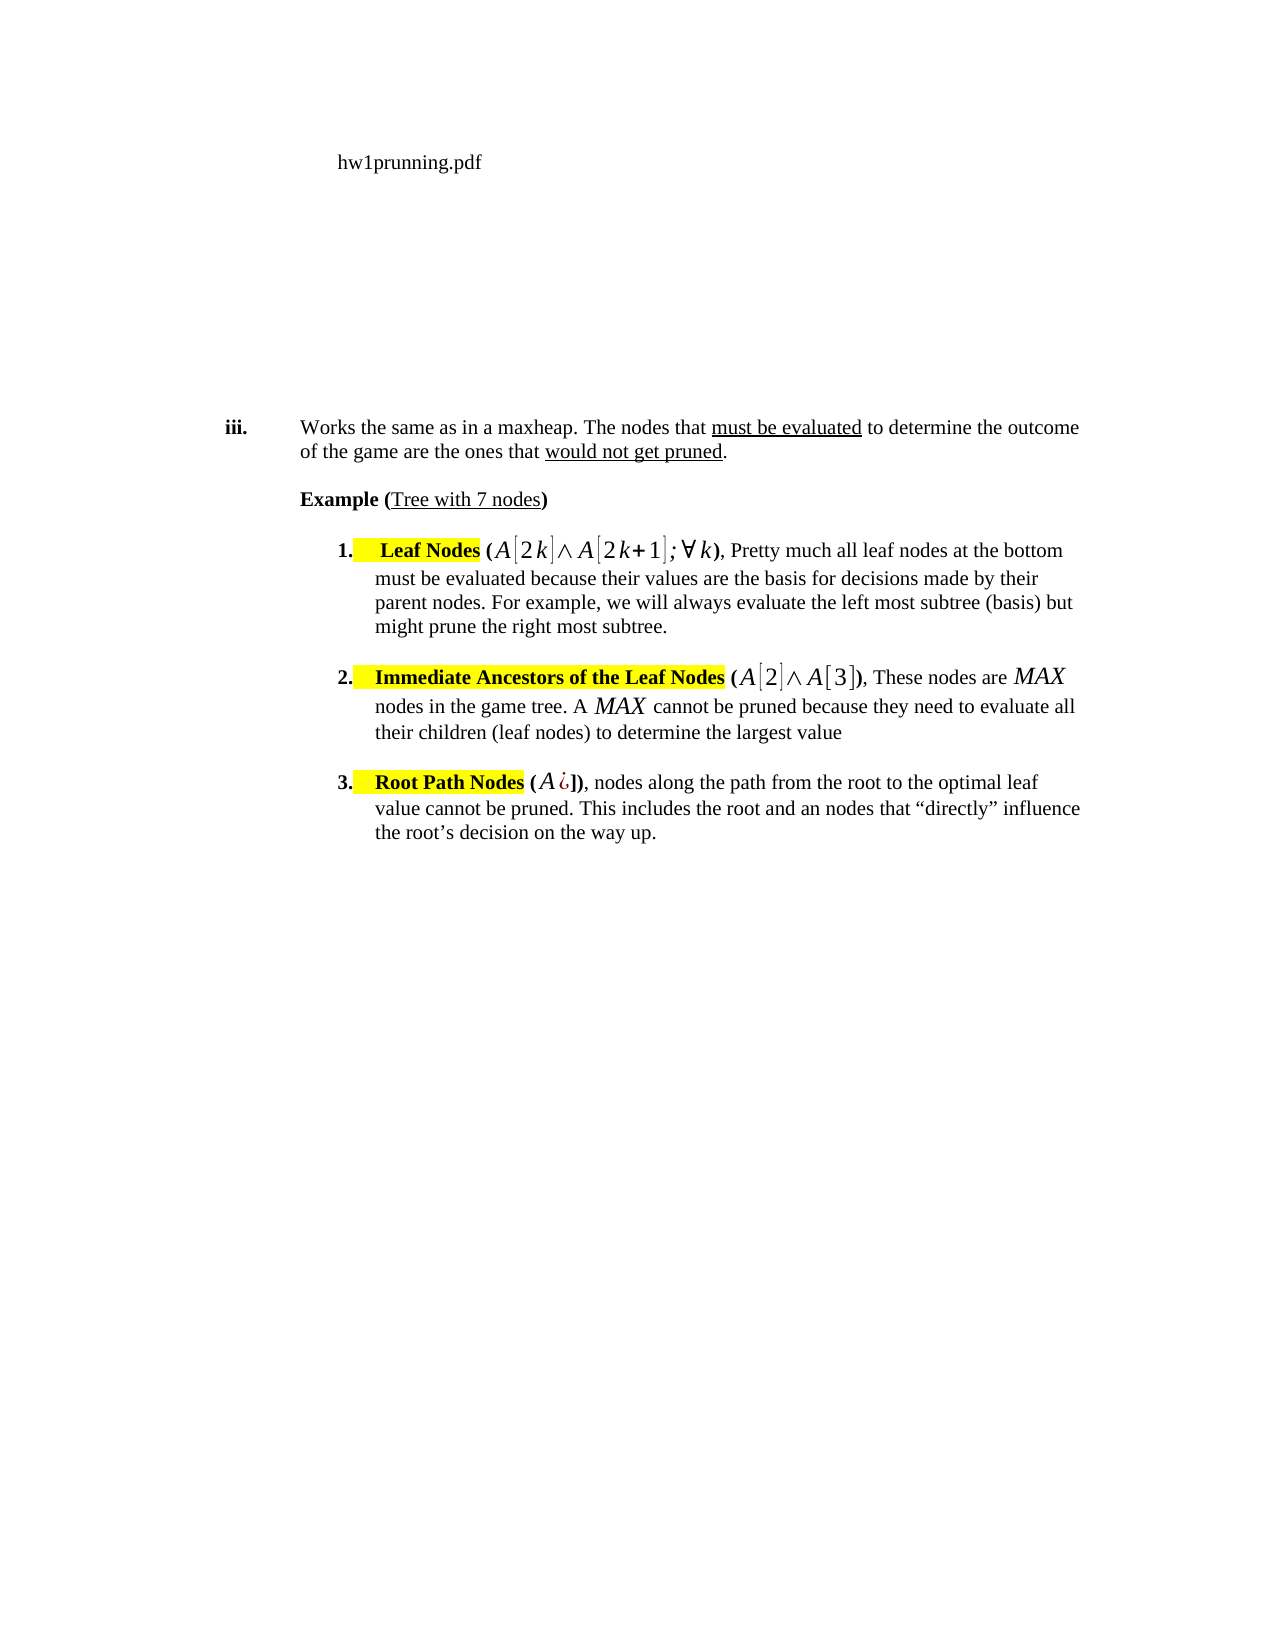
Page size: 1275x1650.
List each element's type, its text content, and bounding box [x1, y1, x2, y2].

list Works the same as in a maxheap. The nodes that must be evaluated to determine the outcome of the game are the ones that would not get pruned. [225, 415, 1087, 463]
list Root Path Nodes (]), nodes along the path from the root to the optimal leaf value cannot be pruned. This includes the root and an nodes that “directly” influence the root’s decision on the way up. [337, 768, 1087, 844]
list hw1prunning.pdf [300, 150, 1087, 174]
text Example (Tree with 7 nodes) [225, 487, 1087, 511]
list Immediate Ancestors of the Leaf Nodes (), These nodes are nodes in the game tree. A cannot be pruned because they need to evaluate all their children (leaf nodes) to determine the largest value [337, 662, 1087, 744]
list Leaf Nodes (), Pretty much all leaf nodes at the bottom must be evaluated because their values are the basis for decisions made by their parent nodes. For example, we will always evaluate the left most subtree (basis) but might prune the right most subtree. [337, 535, 1087, 638]
